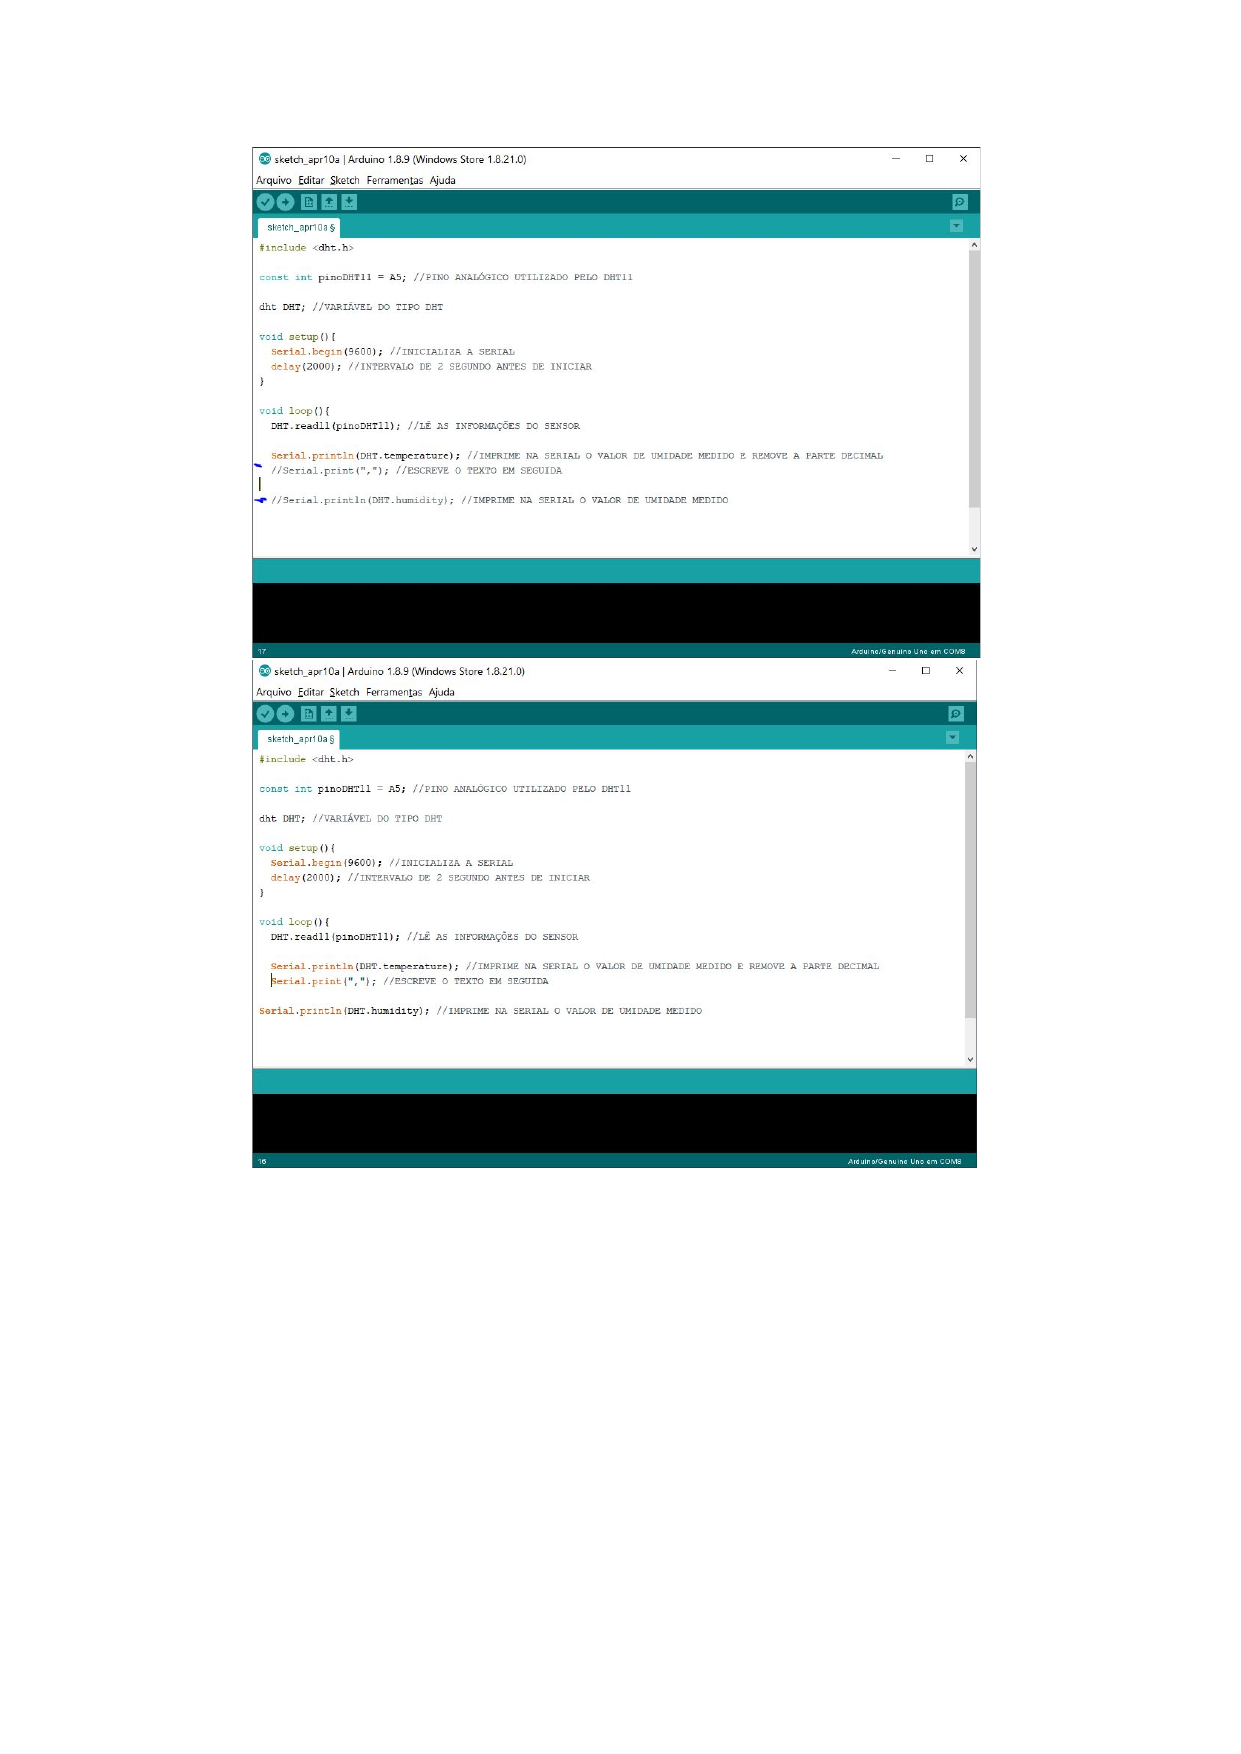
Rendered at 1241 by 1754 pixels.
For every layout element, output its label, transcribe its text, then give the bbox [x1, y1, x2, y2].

picture [252, 147, 981, 658]
picture [252, 660, 977, 1168]
